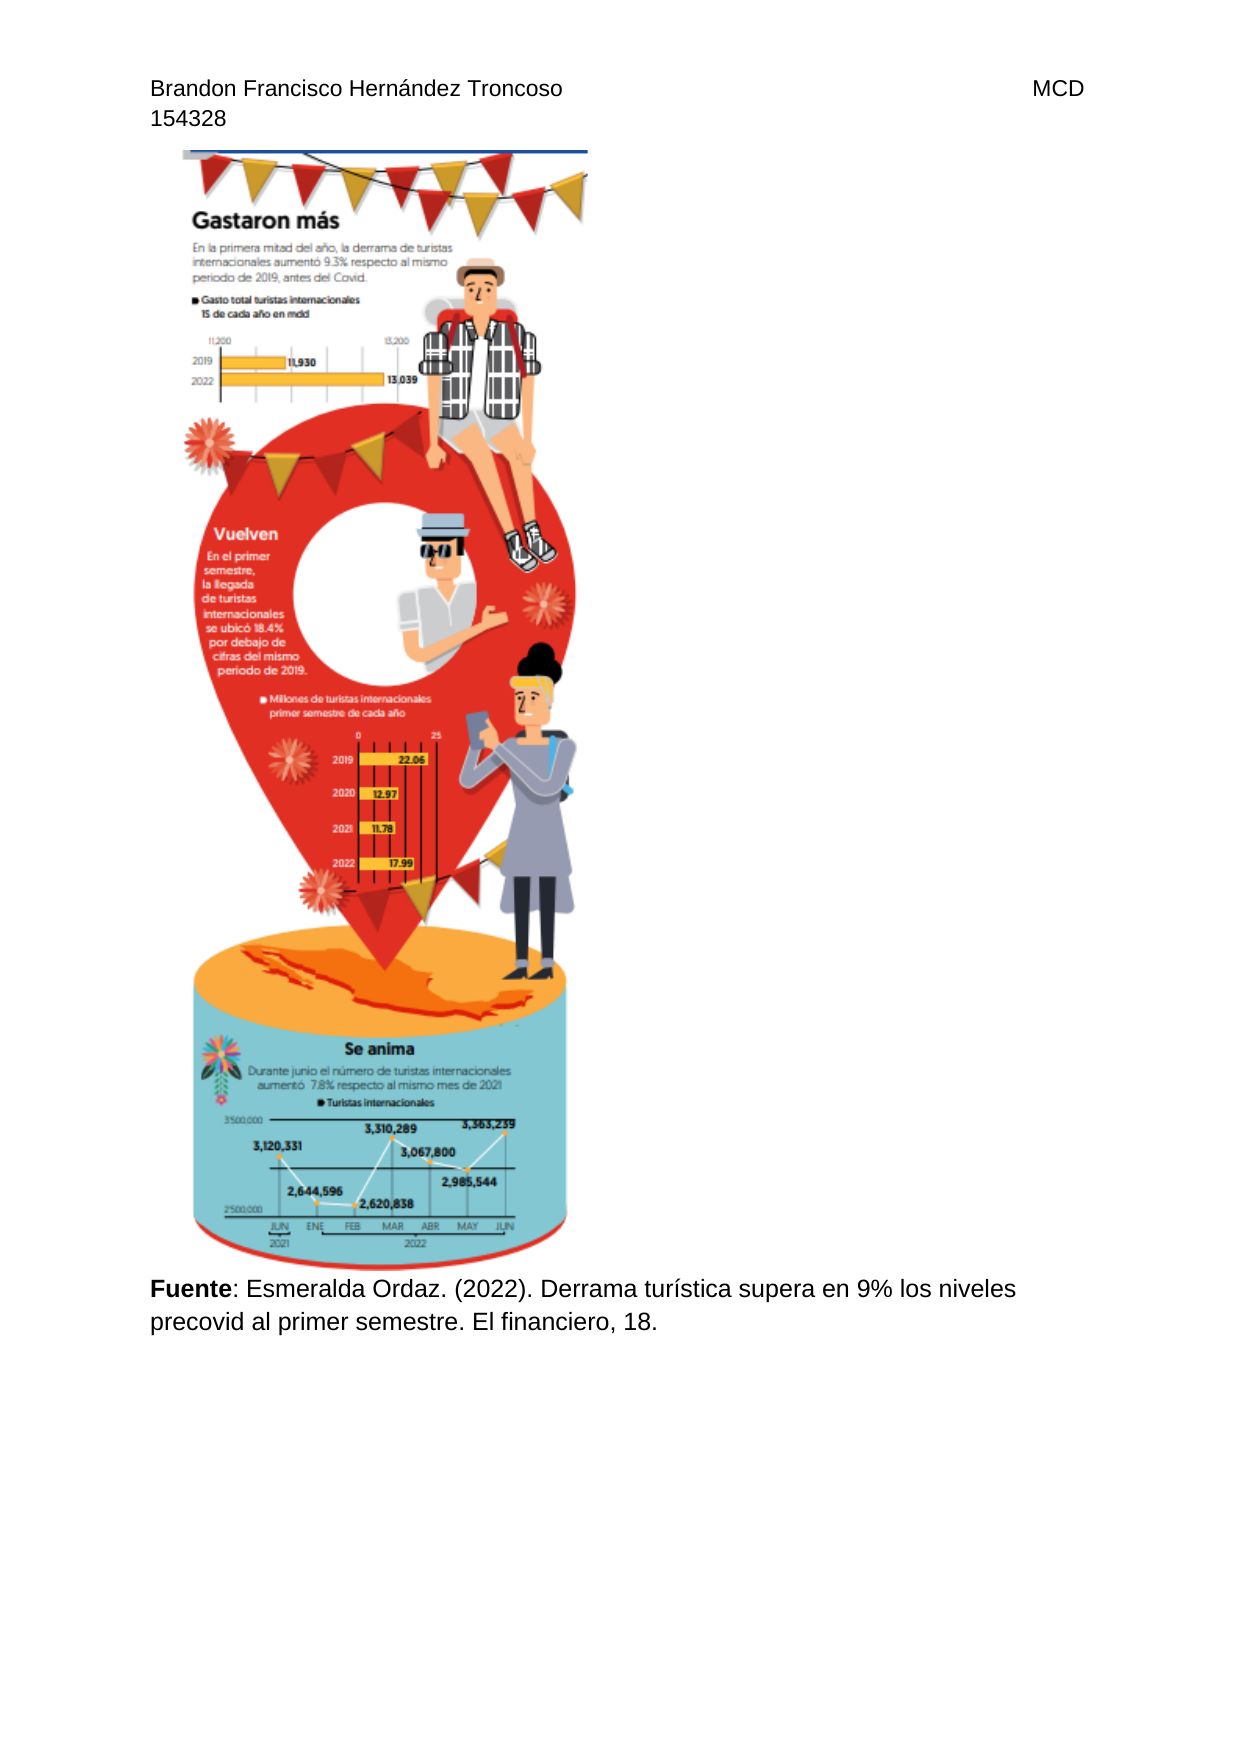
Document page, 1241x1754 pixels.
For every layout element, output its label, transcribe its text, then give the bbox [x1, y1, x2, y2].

picture [150, 150, 588, 1271]
text Fuente: Esmeralda Ordaz. (2022). Derrama turística supera en 9% los niveles precovid al primer semestre. El financiero, 18. [150, 1274, 1090, 1336]
